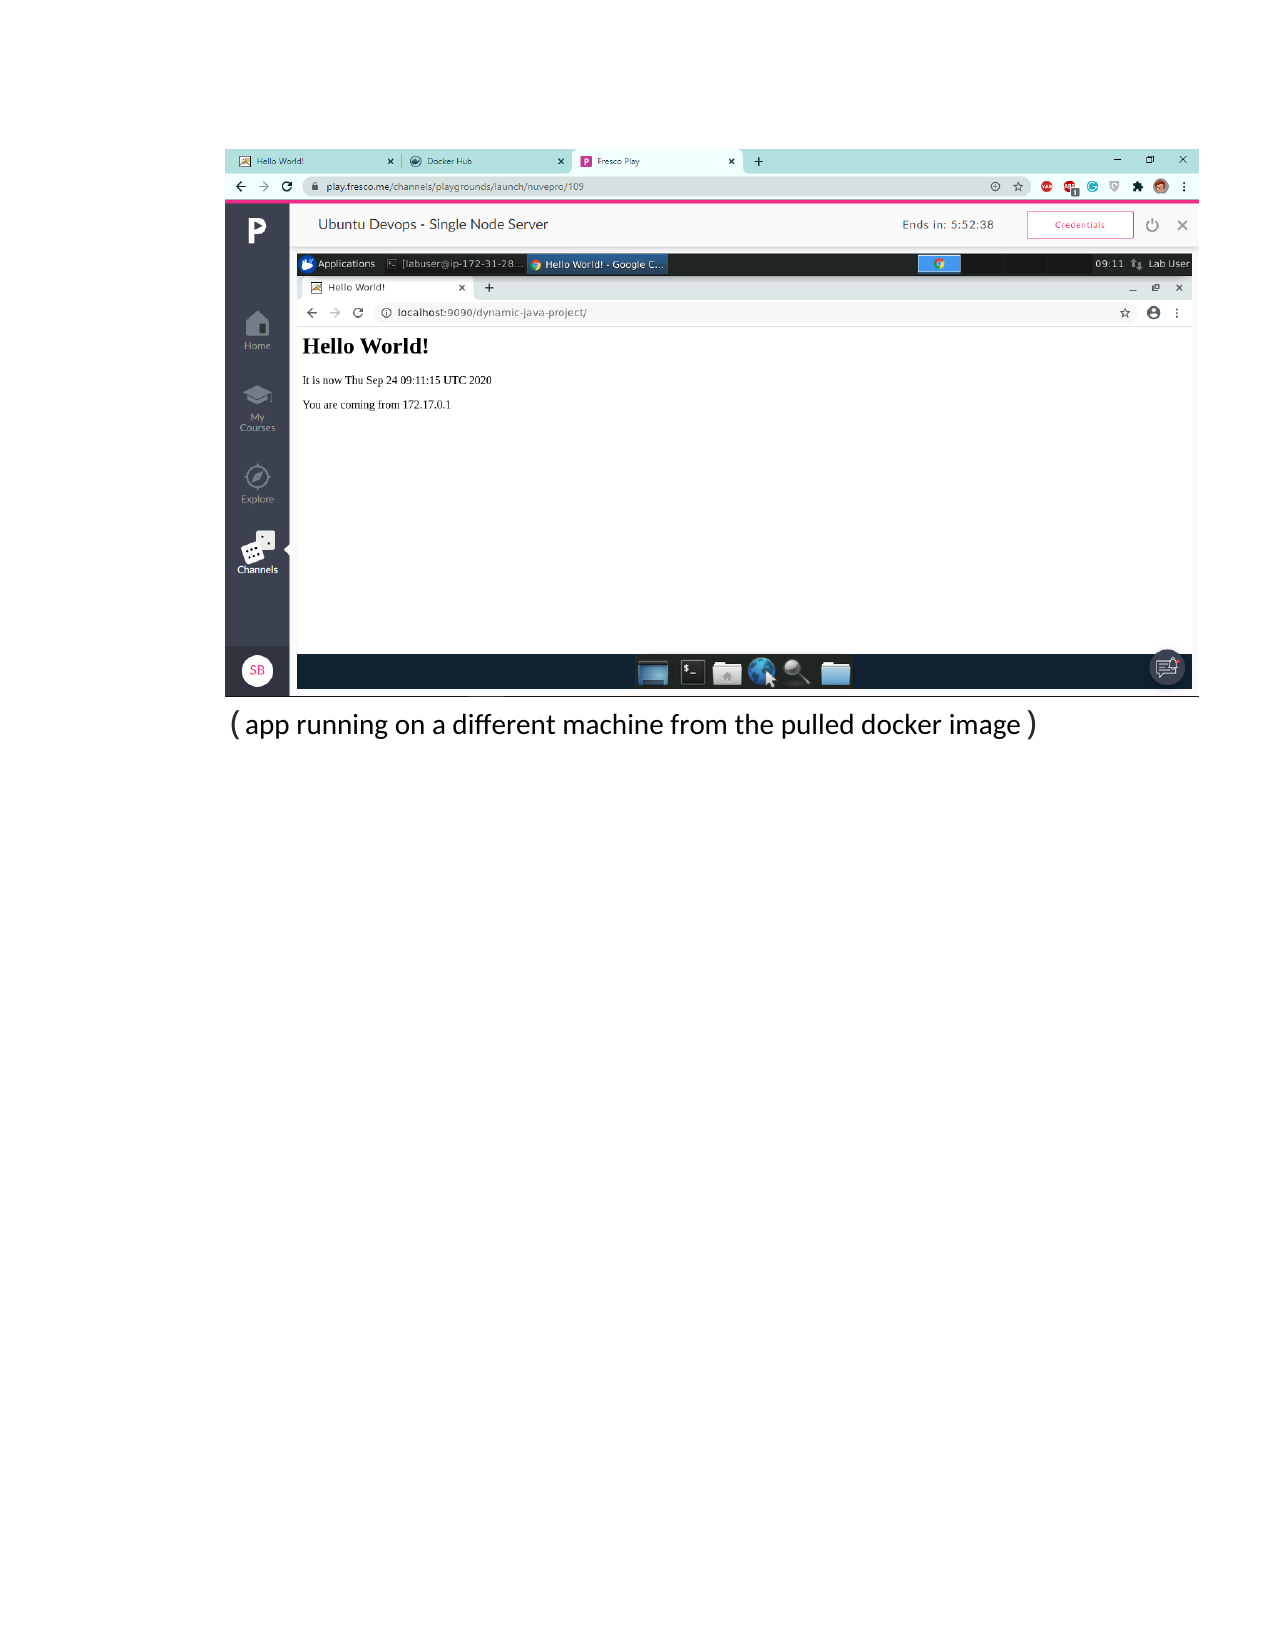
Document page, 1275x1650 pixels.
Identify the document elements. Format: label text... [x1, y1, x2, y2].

list (app running on a different machine from the pulled docker image) [225, 699, 1125, 744]
picture [225, 149, 1199, 697]
